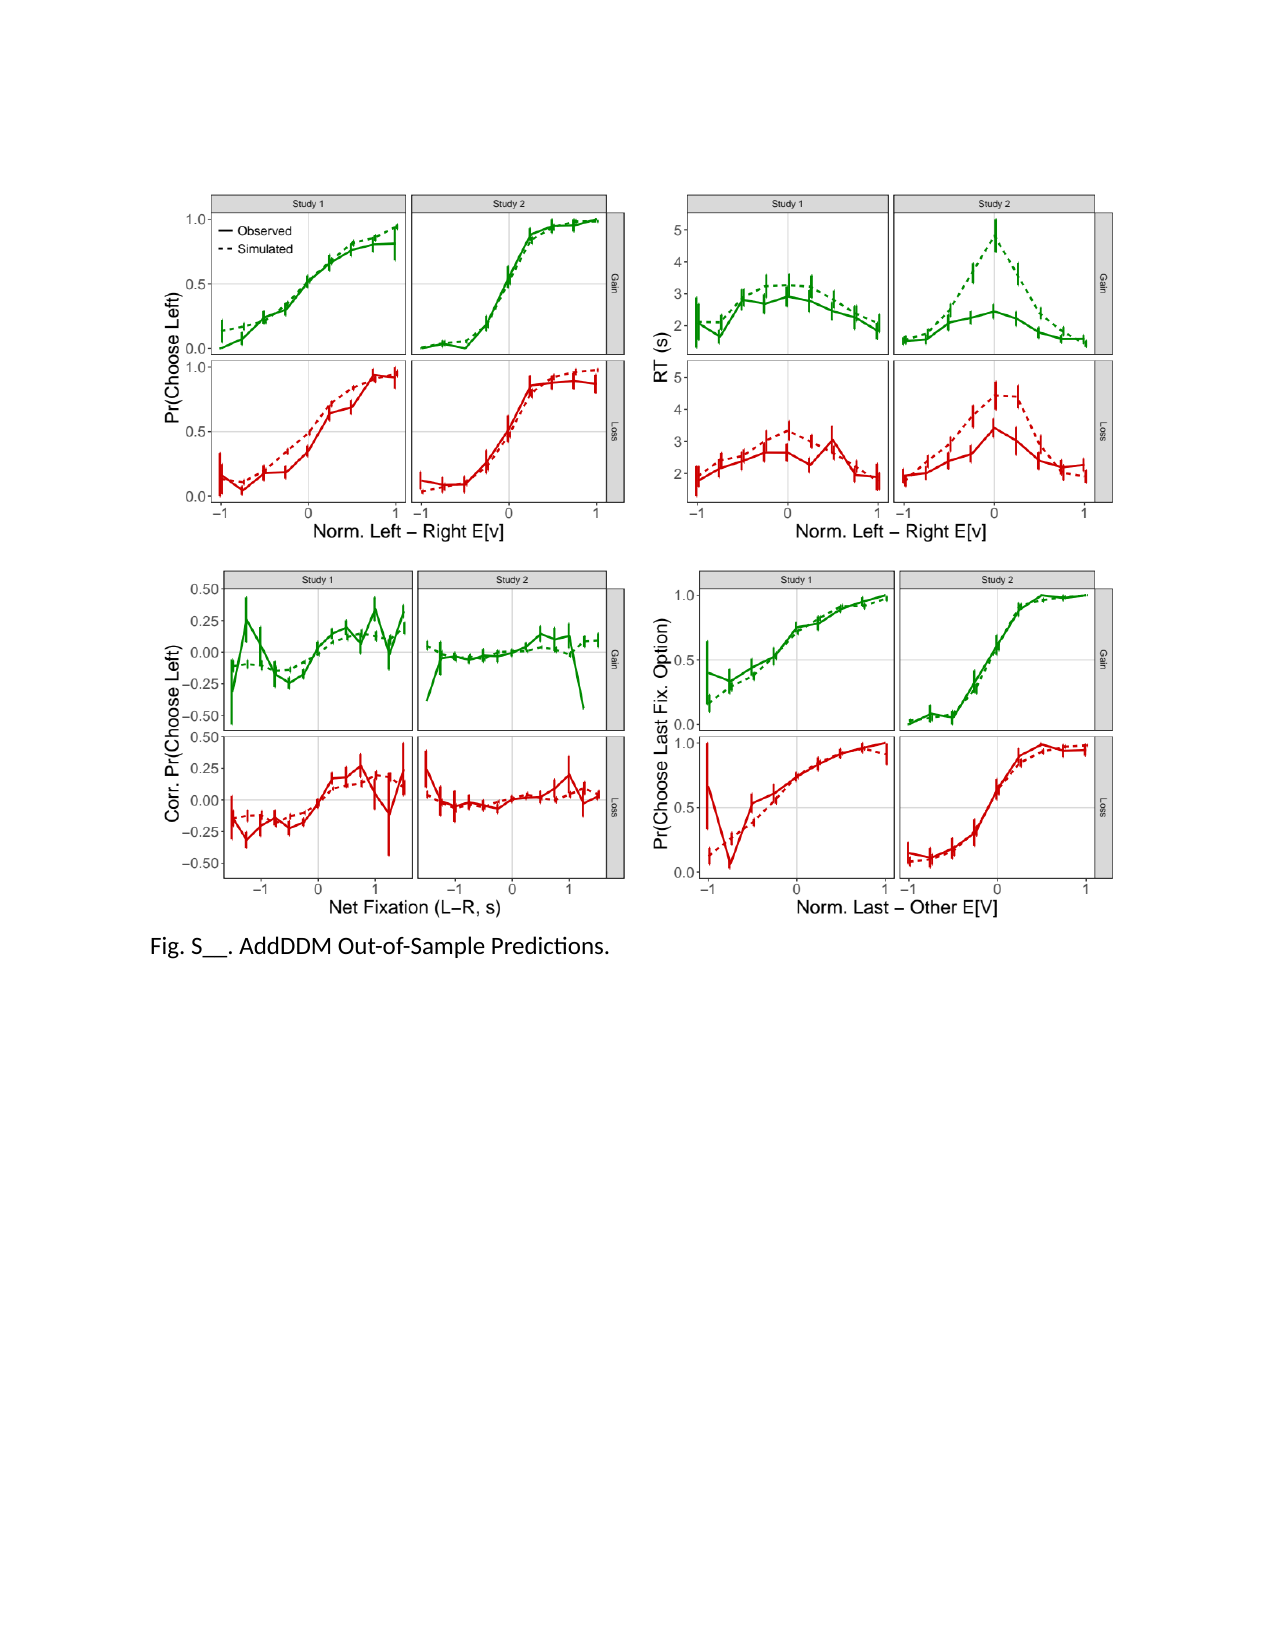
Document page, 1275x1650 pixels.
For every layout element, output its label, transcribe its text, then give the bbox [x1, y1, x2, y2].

text Fig. S__. AddDDM Out-of-Sample Predictions. [150, 931, 1125, 961]
